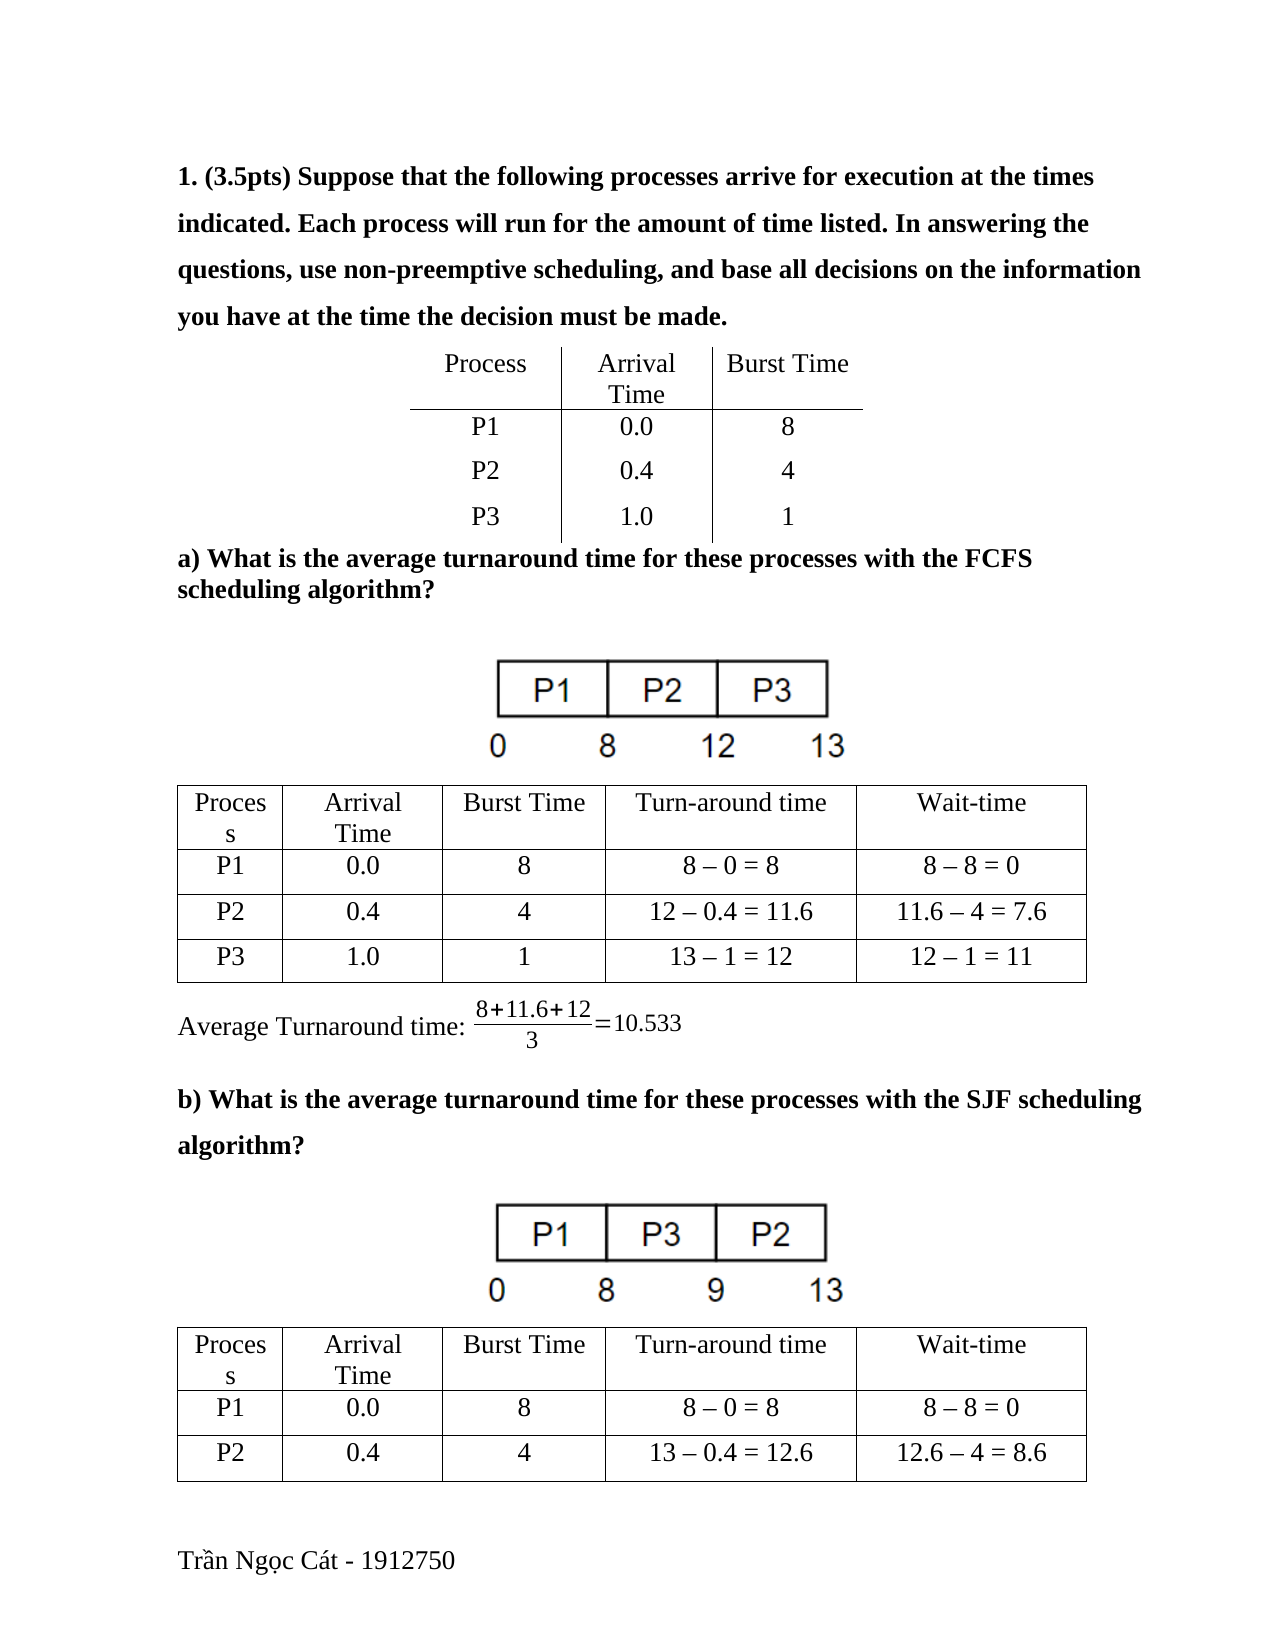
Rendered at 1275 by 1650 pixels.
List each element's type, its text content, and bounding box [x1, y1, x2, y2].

table_cell 0.0 [283, 1391, 442, 1435]
text 1. (3.5pts) Suppose that the following processes arrive for execution at the times indicated. Each process will run for the amount of time listed. In answering the questions, use non-preemptive scheduling, and base all decisions on the information you have at the time the decision must be made. [177, 160, 1157, 331]
table_header Arrival Time [562, 347, 712, 409]
table_cell 8 [443, 850, 605, 894]
table_cell 8 – 8 = 0 [857, 1391, 1086, 1435]
table_cell 0.0 [283, 850, 442, 894]
table_cell P1 [410, 410, 561, 454]
table_header Turn-around time [606, 786, 856, 848]
table_header Burst Time [443, 786, 605, 848]
table_header Process [178, 786, 282, 848]
picture [481, 648, 853, 770]
table_header Burst Time [713, 347, 863, 409]
table_header Arrival Time [283, 1328, 442, 1390]
text a) What is the average turnaround time for these processes with the FCFS scheduling algorithm? [177, 542, 1157, 605]
table_cell 4 [443, 895, 605, 939]
table_header Burst Time [443, 1328, 605, 1390]
table_cell 8 [713, 410, 863, 454]
picture [485, 1188, 849, 1312]
table_header Wait-time [857, 1328, 1086, 1390]
table_cell 0.4 [283, 895, 442, 939]
table_header Process [410, 347, 561, 409]
table_cell P3 [178, 940, 282, 982]
table_cell 12.6 – 4 = 8.6 [857, 1436, 1086, 1481]
table_cell P2 [178, 895, 282, 939]
table_cell 1 [713, 500, 863, 542]
table_header Turn-around time [606, 1328, 856, 1390]
table_cell 0.0 [562, 410, 712, 454]
table_header Arrival Time [283, 786, 442, 848]
table_cell 12 – 0.4 = 11.6 [606, 895, 856, 939]
table_cell P2 [410, 454, 561, 499]
table_cell P1 [178, 850, 282, 894]
table_cell 13 – 0.4 = 12.6 [606, 1436, 856, 1481]
table_cell 8 – 0 = 8 [606, 1391, 856, 1435]
table_cell P1 [178, 1391, 282, 1435]
table_cell 0.4 [562, 454, 712, 499]
table_header Wait-time [857, 786, 1086, 848]
table_cell 13 – 1 = 12 [606, 940, 856, 982]
text Average Turnaround time: [177, 996, 1157, 1055]
table_cell 11.6 – 4 = 7.6 [857, 895, 1086, 939]
table_cell 8 – 8 = 0 [857, 850, 1086, 894]
table_cell 0.4 [283, 1436, 442, 1481]
table_cell P2 [178, 1436, 282, 1481]
table_cell 8 – 0 = 8 [606, 850, 856, 894]
table_cell 8 [443, 1391, 605, 1435]
table_cell 4 [443, 1436, 605, 1481]
table_cell P3 [410, 500, 561, 542]
table_cell 12 – 1 = 11 [857, 940, 1086, 982]
table_cell 1.0 [283, 940, 442, 982]
table_cell 4 [713, 454, 863, 499]
table_cell 1.0 [562, 500, 712, 542]
text b) What is the average turnaround time for these processes with the SJF scheduling algorithm? [177, 1083, 1157, 1161]
table_header Process [178, 1328, 282, 1390]
table_cell 1 [443, 940, 605, 982]
